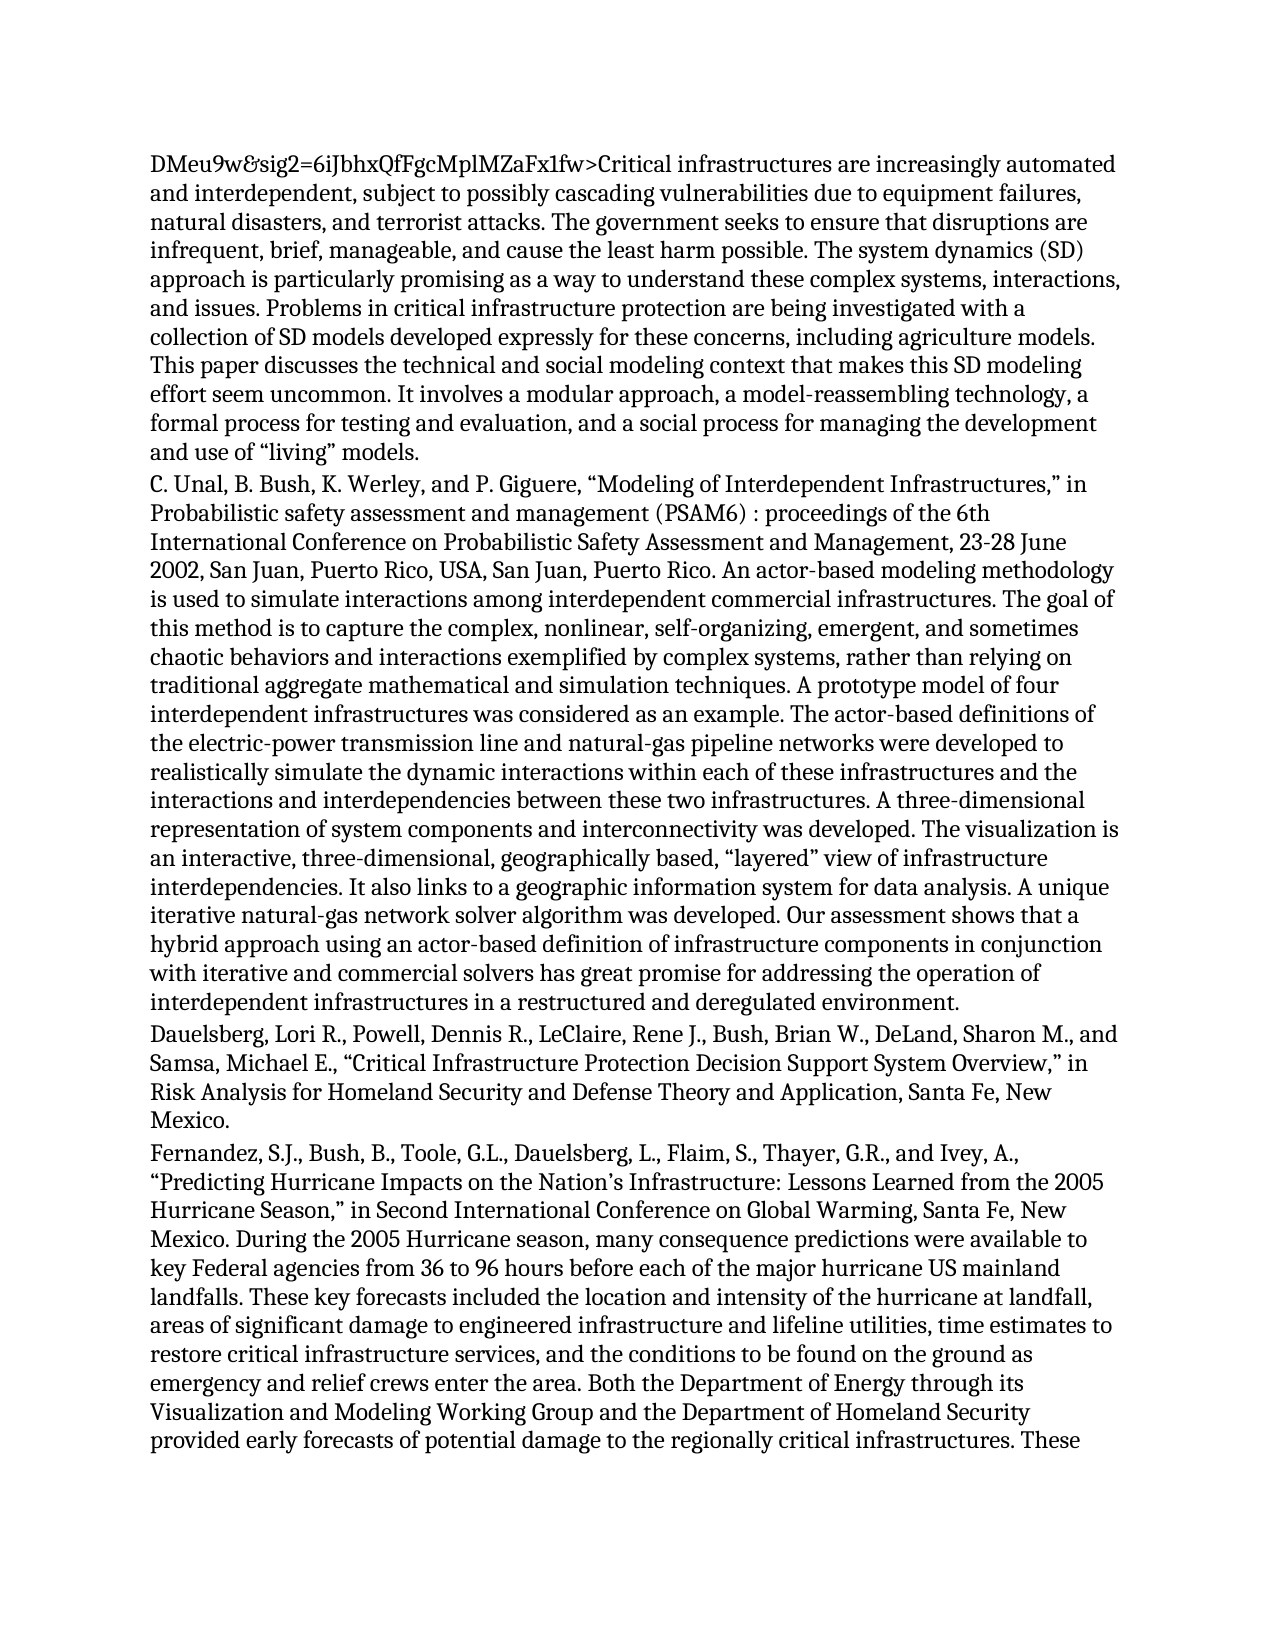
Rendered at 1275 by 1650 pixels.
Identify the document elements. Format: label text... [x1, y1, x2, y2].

text C. Unal, B. Bush, K. Werley, and P. Giguere, “Modeling of Interdependent Infrastructures,” in Probabilistic safety assessment and management (PSAM6) : proceedings of the 6th International Conference on Probabilistic Safety Assessment and Management, 23-28 June 2002, San Juan, Puerto Rico, USA, San Juan, Puerto Rico. An actor-based modeling methodology is used to simulate interactions among interdependent commercial infrastructures. The goal of this method is to capture the complex, nonlinear, self-organizing, emergent, and sometimes chaotic behaviors and interactions exemplified by complex systems, rather than relying on traditional aggregate mathematical and simulation techniques. A prototype model of four interdependent infrastructures was considered as an example. The actor-based definitions of the electric-power transmission line and natural-gas pipeline networks were developed to realistically simulate the dynamic interactions within each of these infrastructures and the interactions and interdependencies between these two infrastructures. A three-dimensional representation of system components and interconnectivity was developed. The visualization is an interactive, three-dimensional, geographically based, “layered” view of infrastructure interdependencies. It also links to a geographic information system for data analysis. A unique iterative natural-gas network solver algorithm was developed. Our assessment shows that a hybrid approach using an actor-based definition of infrastructure components in conjunction with iterative and commercial solvers has great promise for addressing the operation of interdependent infrastructures in a restructured and deregulated environment. [150, 470, 1125, 1016]
text Dauelsberg, Lori R., Powell, Dennis R., LeClaire, Rene J., Bush, Brian W., DeLand, Sharon M., and Samsa, Michael E., “Critical Infrastructure Protection Decision Support System Overview,” in Risk Analysis for Homeland Security and Defense Theory and Application, Santa Fe, New Mexico. [150, 1020, 1125, 1135]
